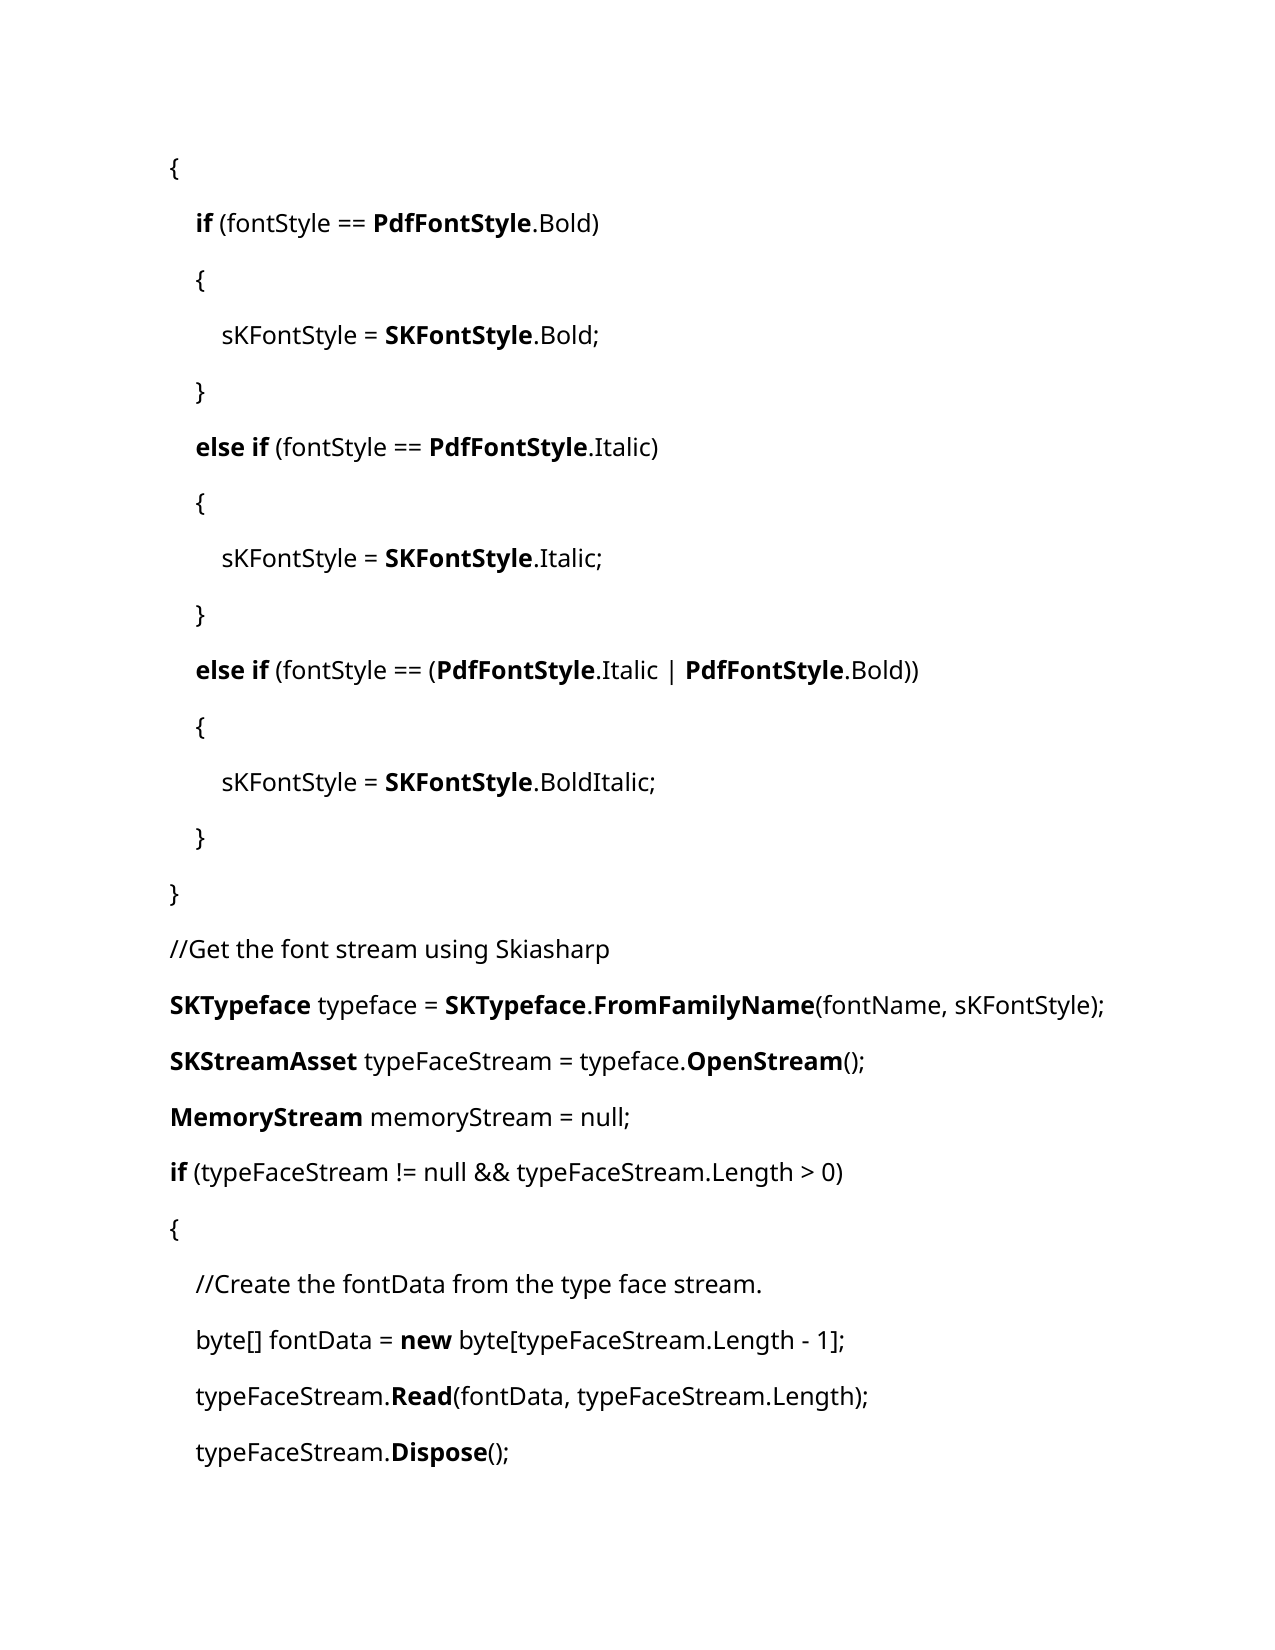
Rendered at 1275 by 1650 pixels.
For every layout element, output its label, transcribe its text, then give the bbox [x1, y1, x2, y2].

text typeFaceStream.Read(fontData, typeFaceStream.Length); [150, 1378, 1125, 1412]
text } [150, 876, 1125, 910]
text if (typeFaceStream != null && typeFaceStream.Length > 0) [150, 1155, 1125, 1189]
text typeFaceStream.Dispose(); [150, 1434, 1125, 1468]
text sKFontStyle = SKFontStyle.BoldItalic; [150, 764, 1125, 798]
text byte[] fontData = new byte[typeFaceStream.Length - 1]; [150, 1322, 1125, 1357]
text sKFontStyle = SKFontStyle.Italic; [150, 541, 1125, 575]
text SKTypeface typeface = SKTypeface.FromFamilyName(fontName, sKFontStyle); [150, 987, 1125, 1022]
text } [150, 820, 1125, 854]
text if (fontStyle == PdfFontStyle.Bold) [150, 206, 1125, 240]
text else if (fontStyle == (PdfFontStyle.Italic | PdfFontStyle.Bold)) [150, 652, 1125, 687]
text { [150, 262, 1125, 296]
text else if (fontStyle == PdfFontStyle.Italic) [150, 429, 1125, 463]
text //Create the fontData from the type face stream. [150, 1267, 1125, 1301]
text { [150, 485, 1125, 519]
text { [150, 1211, 1125, 1245]
text MemoryStream memoryStream = null; [150, 1099, 1125, 1133]
text } [150, 373, 1125, 407]
text { [150, 708, 1125, 742]
text SKStreamAsset typeFaceStream = typeface.OpenStream(); [150, 1043, 1125, 1077]
text } [150, 597, 1125, 631]
text { [150, 150, 1125, 184]
text sKFontStyle = SKFontStyle.Bold; [150, 317, 1125, 352]
text //Get the font stream using Skiasharp [150, 932, 1125, 966]
